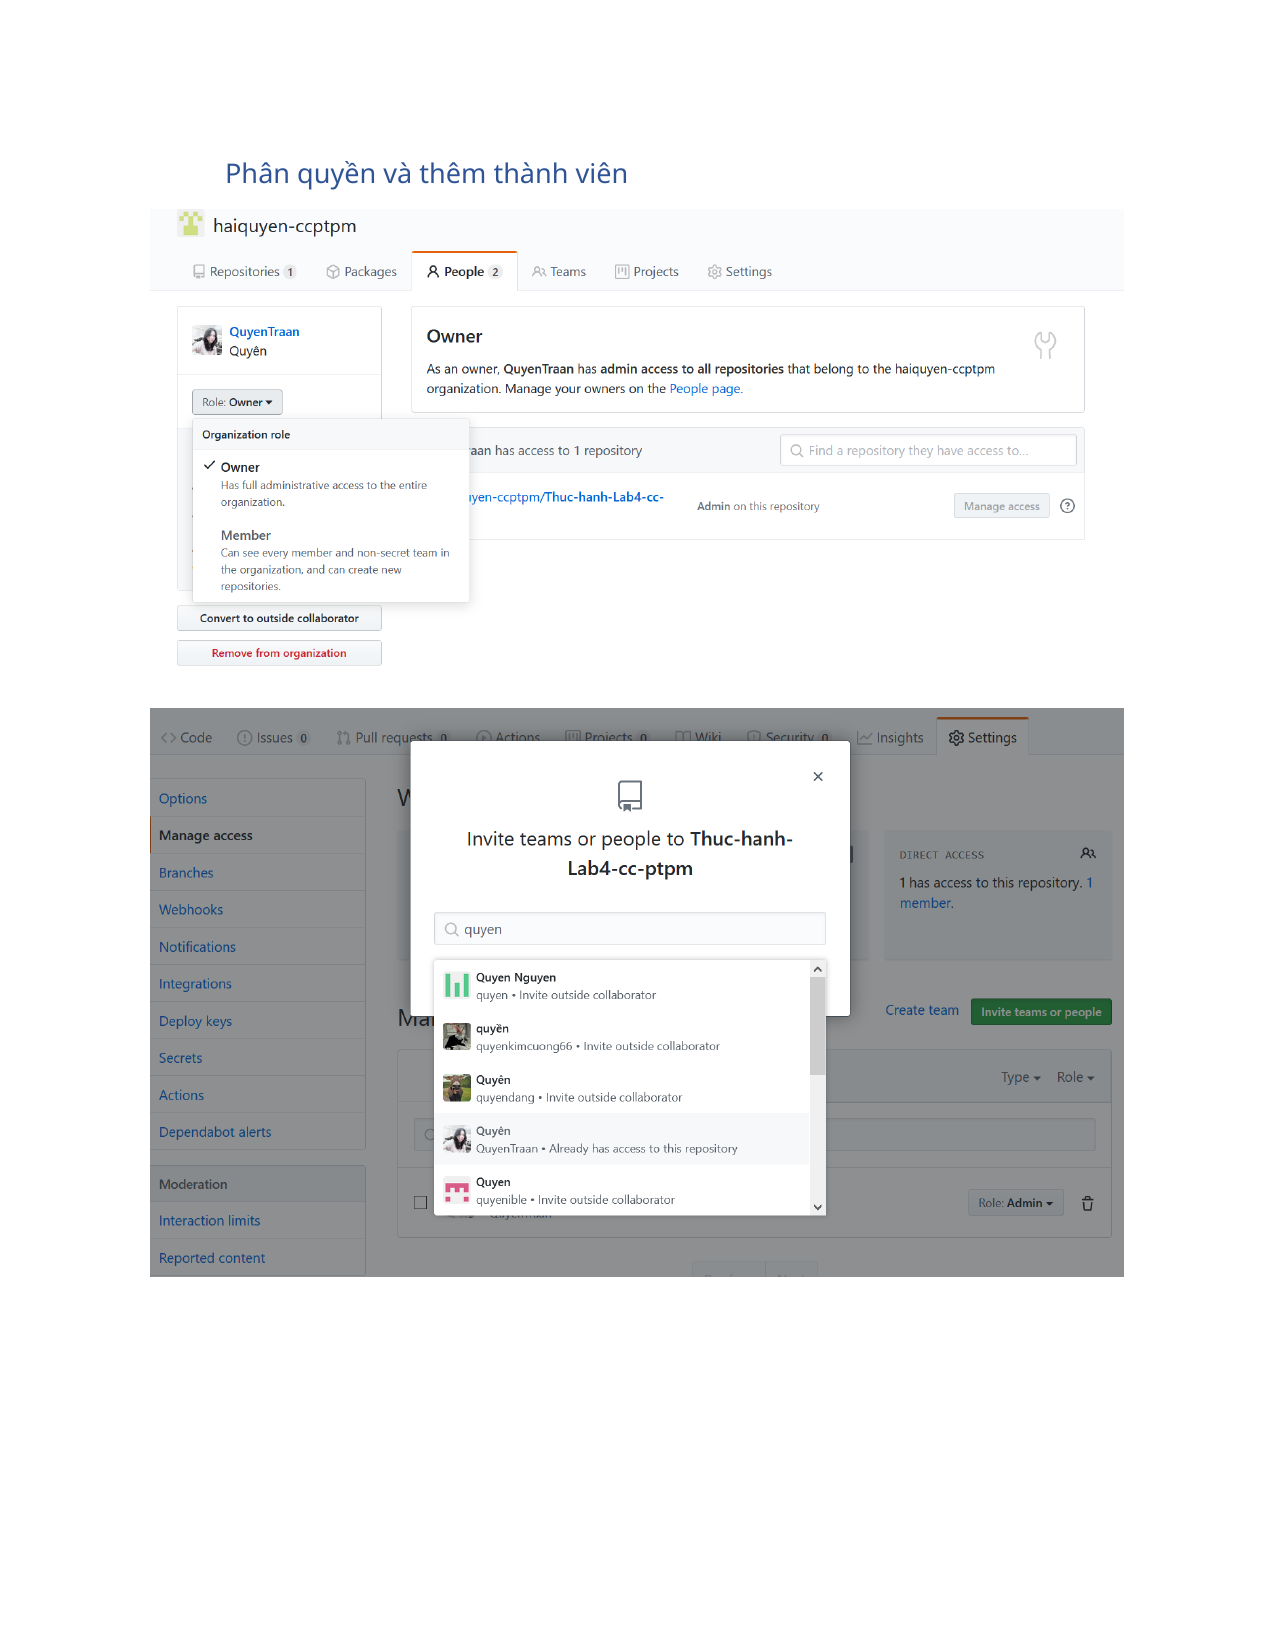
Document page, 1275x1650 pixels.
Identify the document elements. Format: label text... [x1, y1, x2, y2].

picture [150, 209, 1124, 695]
subtitle Phân quyền và thêm thành viên [150, 154, 1125, 191]
picture [150, 708, 1124, 1277]
